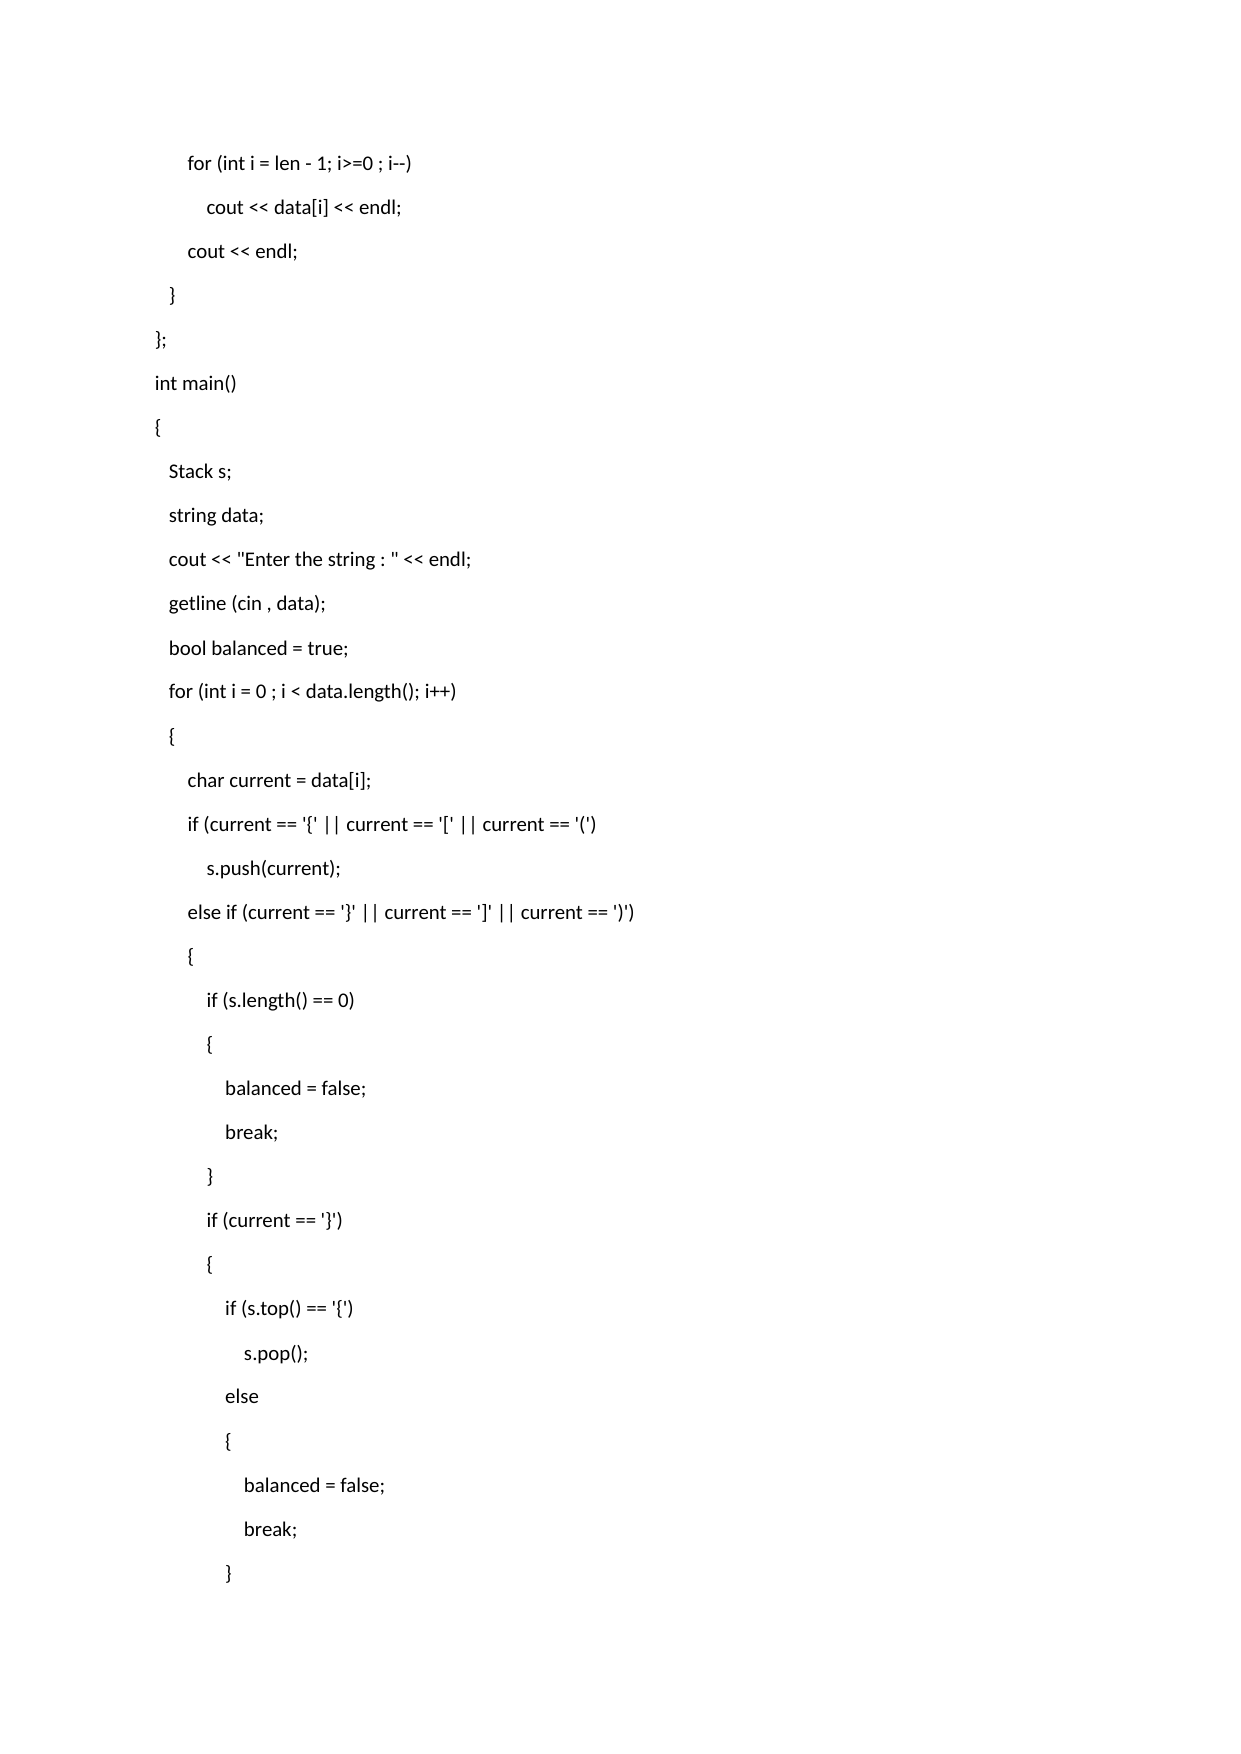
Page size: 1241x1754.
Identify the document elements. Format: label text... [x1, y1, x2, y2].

text break; [150, 1119, 1090, 1145]
text }; [150, 326, 1090, 352]
text cout << data[i] << endl; [150, 194, 1090, 219]
text int main() [150, 370, 1090, 396]
text { [150, 1428, 1090, 1453]
text { [150, 414, 1090, 440]
text char current = data[i]; [150, 767, 1090, 792]
text if (s.top() == '{') [150, 1296, 1090, 1321]
text } [150, 282, 1090, 308]
text for (int i = len - 1; i>=0 ; i--) [150, 150, 1090, 175]
text else [150, 1384, 1090, 1409]
text { [150, 1252, 1090, 1277]
text if (current == '{' || current == '[' || current == '(') [150, 811, 1090, 836]
text balanced = false; [150, 1472, 1090, 1497]
text for (int i = 0 ; i < data.length(); i++) [150, 679, 1090, 704]
text break; [150, 1516, 1090, 1541]
text { [150, 943, 1090, 968]
text string data; [150, 502, 1090, 528]
text bool balanced = true; [150, 635, 1090, 660]
text if (current == '}') [150, 1207, 1090, 1233]
text { [150, 723, 1090, 748]
text if (s.length() == 0) [150, 987, 1090, 1013]
text s.pop(); [150, 1340, 1090, 1365]
text { [150, 1031, 1090, 1057]
text cout << "Enter the string : " << endl; [150, 547, 1090, 572]
text balanced = false; [150, 1075, 1090, 1101]
text getline (cin , data); [150, 591, 1090, 616]
text } [150, 1163, 1090, 1189]
text cout << endl; [150, 238, 1090, 263]
text s.push(current); [150, 855, 1090, 880]
text } [150, 1560, 1090, 1585]
text else if (current == '}' || current == ']' || current == ')') [150, 899, 1090, 924]
text Stack s; [150, 458, 1090, 484]
